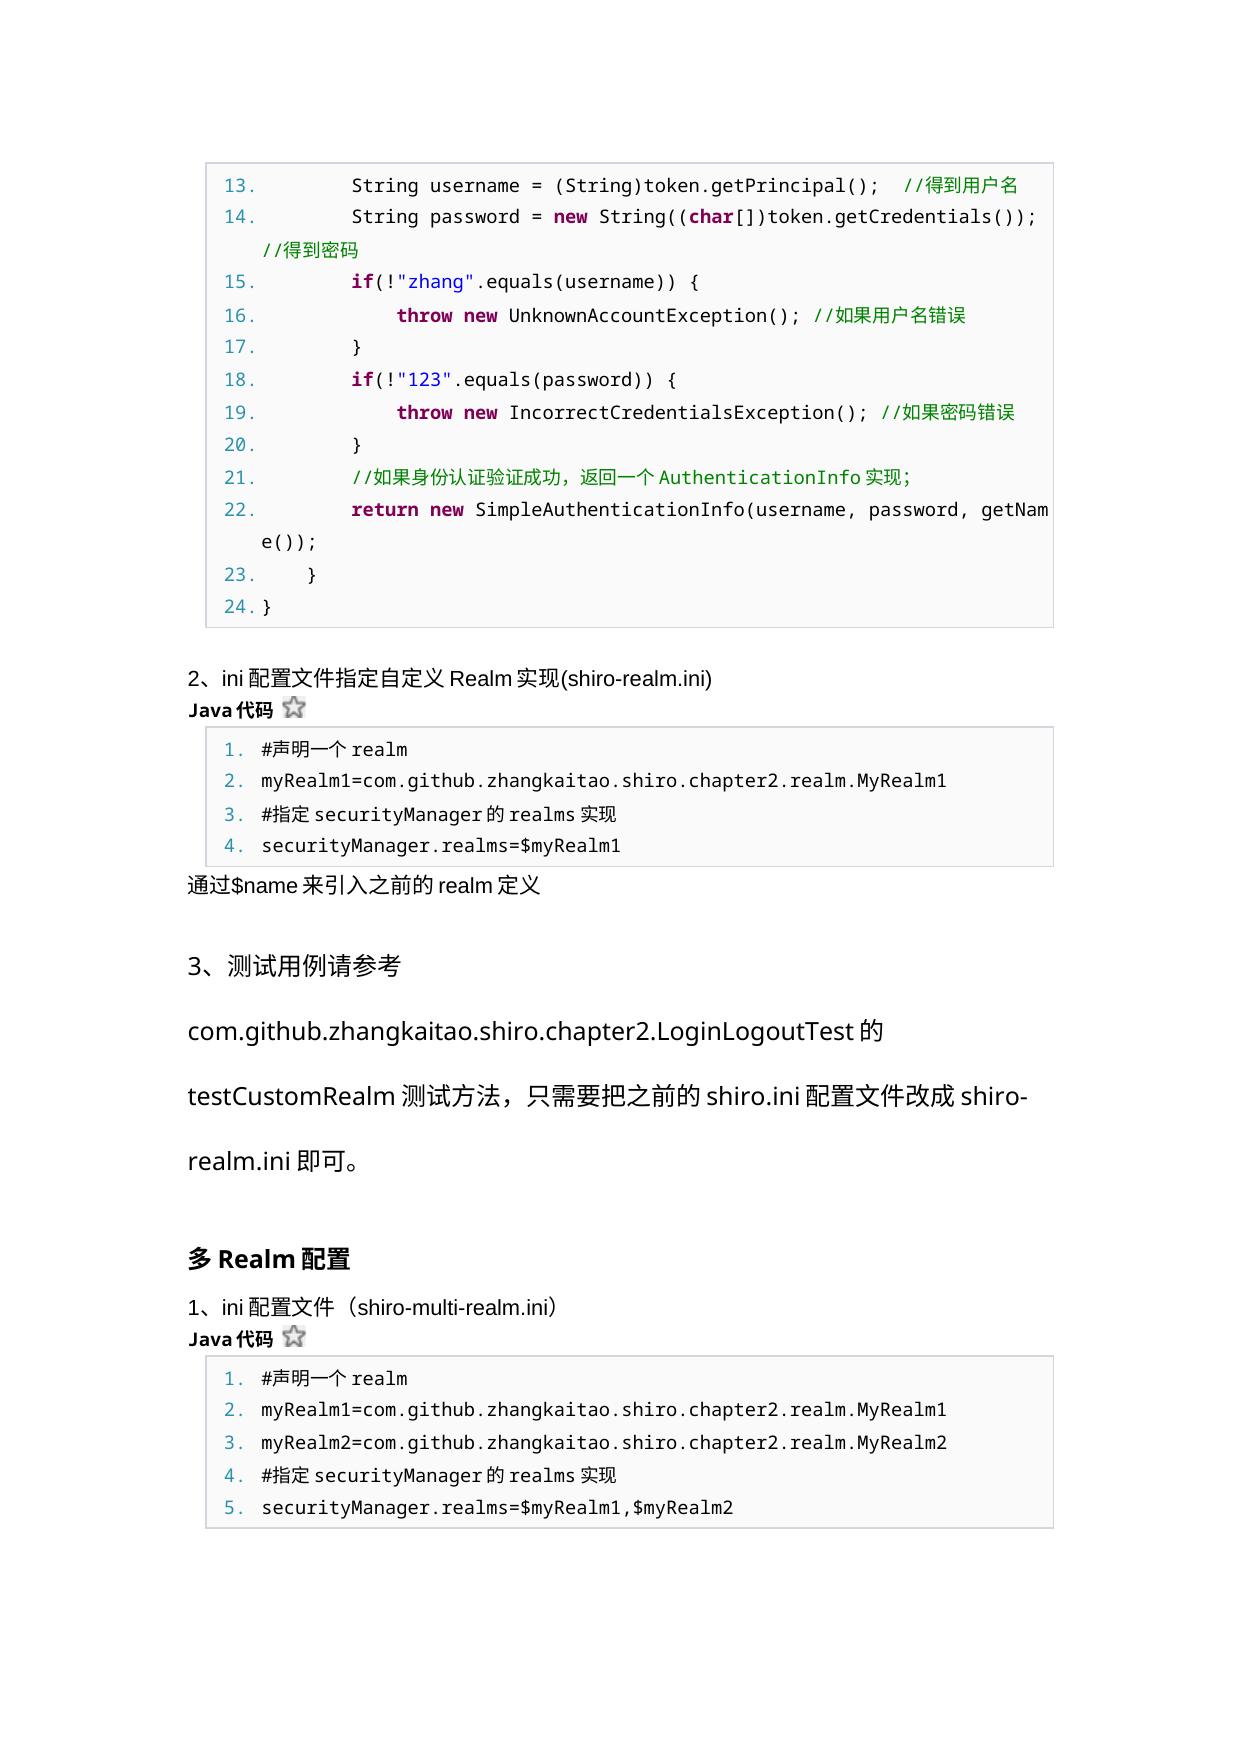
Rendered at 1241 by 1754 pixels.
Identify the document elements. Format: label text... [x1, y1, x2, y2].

text 通过$name来引入之前的realm定义 [187, 867, 1053, 900]
list } [207, 422, 1053, 454]
list myRealm1=com.github.zhangkaitao.shiro.chapter2.realm.MyRealm1 [207, 1387, 1053, 1420]
list #声明一个realm [207, 1357, 1053, 1387]
list String password = new String((char[])token.getCredentials()); //得到密码 [207, 194, 1053, 259]
picture [282, 1325, 306, 1347]
list } [207, 324, 1053, 357]
text 多Realm配置 [187, 1225, 1053, 1290]
text 3、测试用例请参考com.github.zhangkaitao.shiro.chapter2.LoginLogoutTest的testCustomRealm测试方法，只需要把之前的shiro.ini配置文件改成shiro-realm.ini即可。 [187, 932, 1053, 1192]
list } [207, 584, 1053, 627]
list myRealm1=com.github.zhangkaitao.shiro.chapter2.realm.MyRealm1 [207, 758, 1053, 791]
list if(!"zhang".equals(username)) { [207, 259, 1053, 292]
list //如果身份认证验证成功，返回一个AuthenticationInfo实现； [207, 454, 1053, 487]
list throw new IncorrectCredentialsException(); //如果密码错误 [207, 389, 1053, 422]
list String username = (String)token.getPrincipal(); //得到用户名 [207, 164, 1053, 194]
list return new SimpleAuthenticationInfo(username, password, getName()); [207, 487, 1053, 552]
text Java代码 [187, 693, 1053, 726]
text 1、ini配置文件（shiro-multi-realm.ini） [187, 1290, 1053, 1322]
list #指定securityManager的realms实现 [207, 791, 1053, 823]
list myRealm2=com.github.zhangkaitao.shiro.chapter2.realm.MyRealm2 [207, 1420, 1053, 1452]
list if(!"123".equals(password)) { [207, 357, 1053, 389]
list securityManager.realms=$myRealm1,$myRealm2 [207, 1485, 1053, 1527]
list throw new UnknownAccountException(); //如果用户名错误 [207, 292, 1053, 324]
list #指定securityManager的realms实现 [207, 1452, 1053, 1485]
text 2、ini配置文件指定自定义Realm实现(shiro-realm.ini) [187, 661, 1053, 693]
list #声明一个realm [207, 728, 1053, 758]
list securityManager.realms=$myRealm1 [207, 823, 1053, 866]
list } [207, 552, 1053, 584]
picture [282, 696, 306, 718]
text Java代码 [187, 1322, 1053, 1355]
